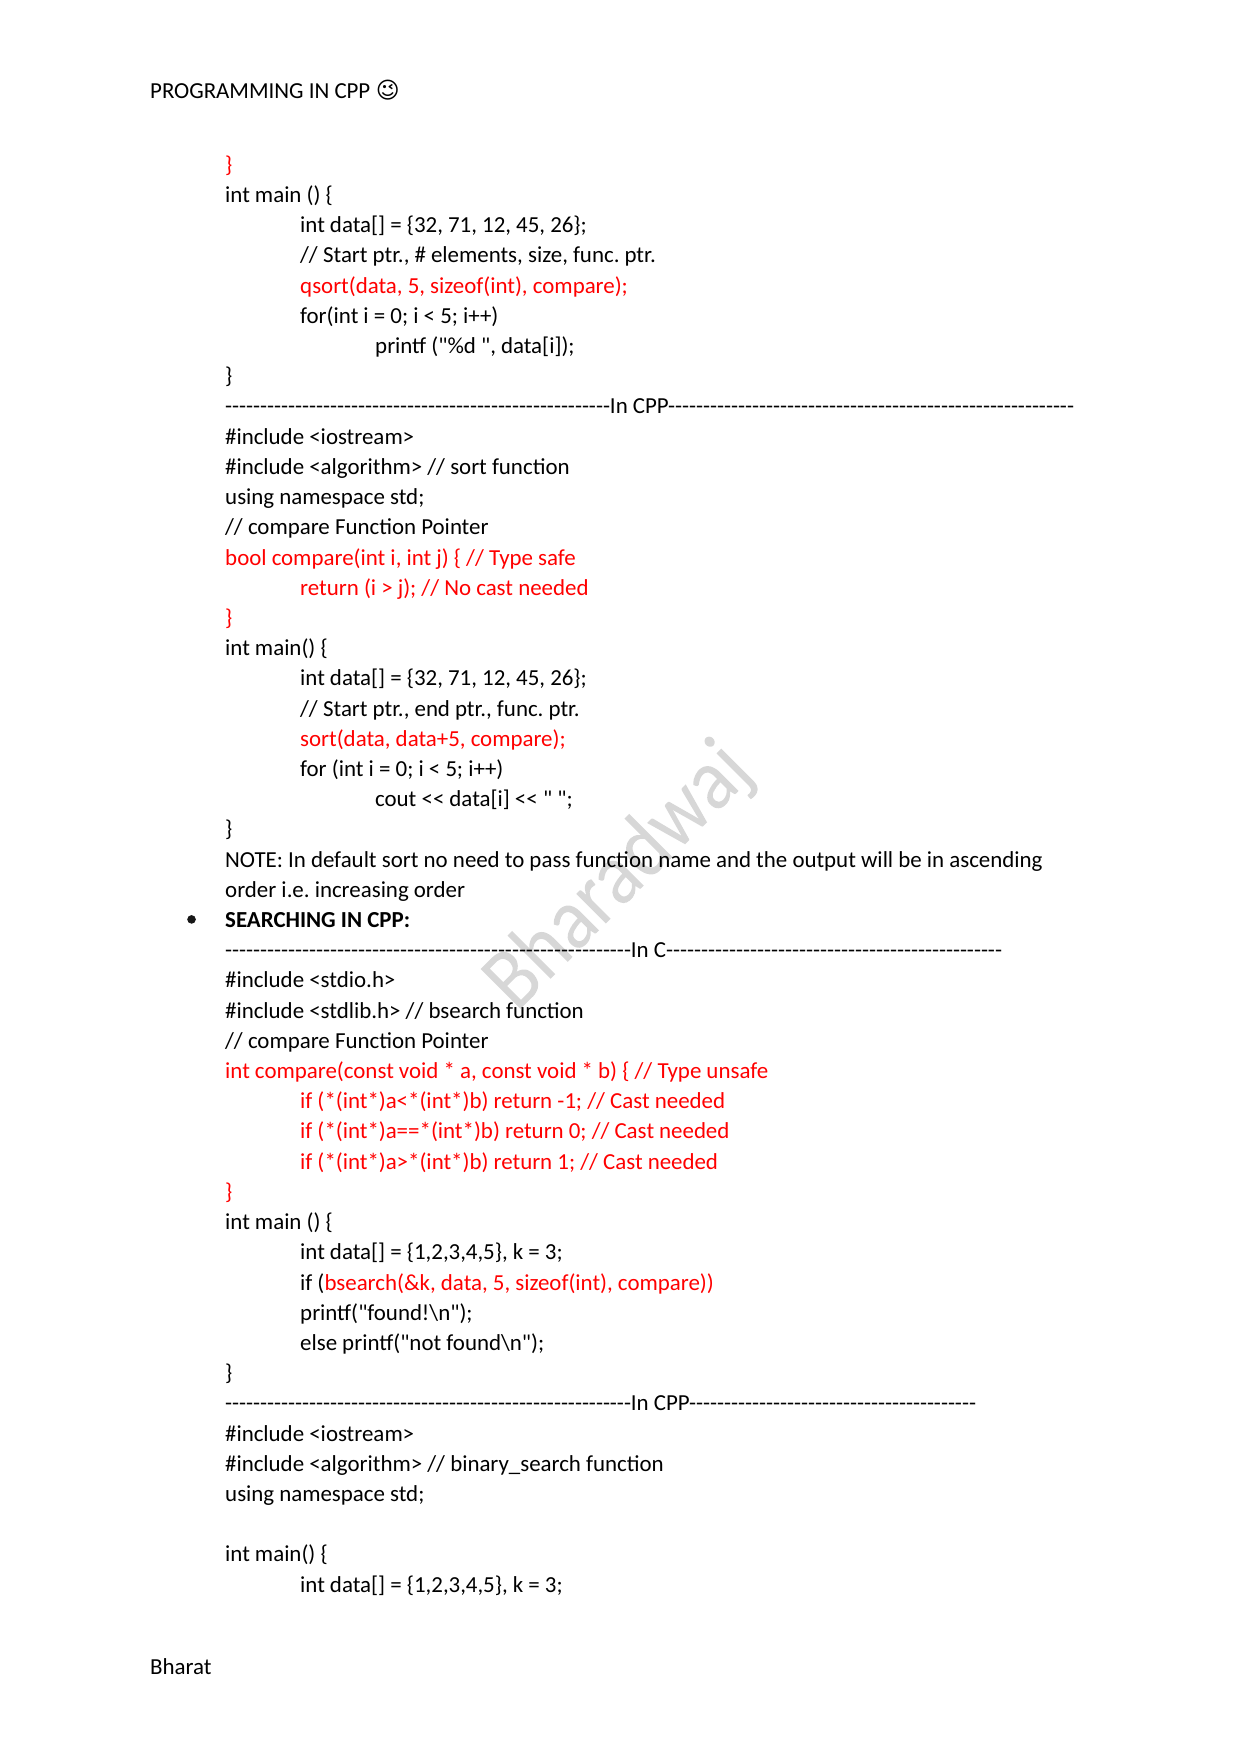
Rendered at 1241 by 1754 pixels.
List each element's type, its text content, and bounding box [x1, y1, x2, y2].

list int data[] = {1,2,3,4,5}, k = 3; [225, 1570, 1090, 1598]
list cout << data[i] << " "; [300, 784, 1090, 812]
list if (*(int*)a==*(int*)b) return 0; // Cast needed [225, 1117, 1090, 1145]
list } [225, 1358, 1090, 1386]
list int data[] = {32, 71, 12, 45, 26}; [225, 663, 1090, 692]
list // compare Function Pointer [225, 512, 1090, 541]
list using namespace std; [225, 1479, 1090, 1507]
list #include <iostream> [225, 422, 1090, 450]
list NOTE: In default sort no need to pass function name and the output will be in ascending order i.e. increasing order [225, 845, 1090, 903]
list -------------------------------------------------------In CPP---------------------------------------------------------- [225, 392, 1090, 420]
list int main() { [225, 1539, 1090, 1568]
list int main() { [225, 633, 1090, 661]
list #include <algorithm> // binary_search function [225, 1449, 1090, 1477]
list } [225, 1177, 1090, 1205]
list } [225, 814, 1090, 843]
list } [225, 150, 1090, 178]
list #include <algorithm> // sort function [225, 452, 1090, 480]
list // Start ptr., end ptr., func. ptr. [225, 694, 1090, 722]
list for (int i = 0; i < 5; i++) [225, 754, 1090, 782]
list ----------------------------------------------------------In CPP----------------------------------------- [225, 1388, 1090, 1417]
list // Start ptr., # elements, size, func. ptr. [225, 241, 1090, 269]
list for(int i = 0; i < 5; i++) [225, 301, 1090, 329]
list #include <stdlib.h> // bsearch function [225, 996, 1090, 1024]
list int compare(const void * a, const void * b) { // Type unsafe [225, 1056, 1090, 1084]
list int main () { [225, 1207, 1090, 1235]
list sort(data, data+5, compare); [225, 724, 1090, 752]
list SEARCHING IN CPP: [187, 905, 1090, 933]
list else printf("not found\n"); [225, 1328, 1090, 1356]
list qsort(data, 5, sizeof(int), compare); [225, 271, 1090, 299]
list if (bsearch(&k, data, 5, sizeof(int), compare)) [225, 1268, 1090, 1296]
list } [225, 361, 1090, 389]
list using namespace std; [225, 482, 1090, 510]
list printf ("%d ", data[i]); [300, 331, 1090, 359]
list #include <iostream> [225, 1419, 1090, 1447]
list if (*(int*)a<*(int*)b) return -1; // Cast needed [225, 1086, 1090, 1114]
list printf("found!\n"); [225, 1298, 1090, 1326]
list int data[] = {32, 71, 12, 45, 26}; [225, 210, 1090, 238]
list return (i > j); // No cast needed [225, 573, 1090, 601]
list int main () { [225, 180, 1090, 208]
list int data[] = {1,2,3,4,5}, k = 3; [225, 1237, 1090, 1266]
list // compare Function Pointer [225, 1026, 1090, 1054]
list bool compare(int i, int j) { // Type safe [225, 543, 1090, 571]
list } [225, 603, 1090, 631]
list ----------------------------------------------------------In C------------------------------------------------ #include <stdio.h> [225, 935, 1090, 994]
list if (*(int*)a>*(int*)b) return 1; // Cast needed [225, 1147, 1090, 1175]
